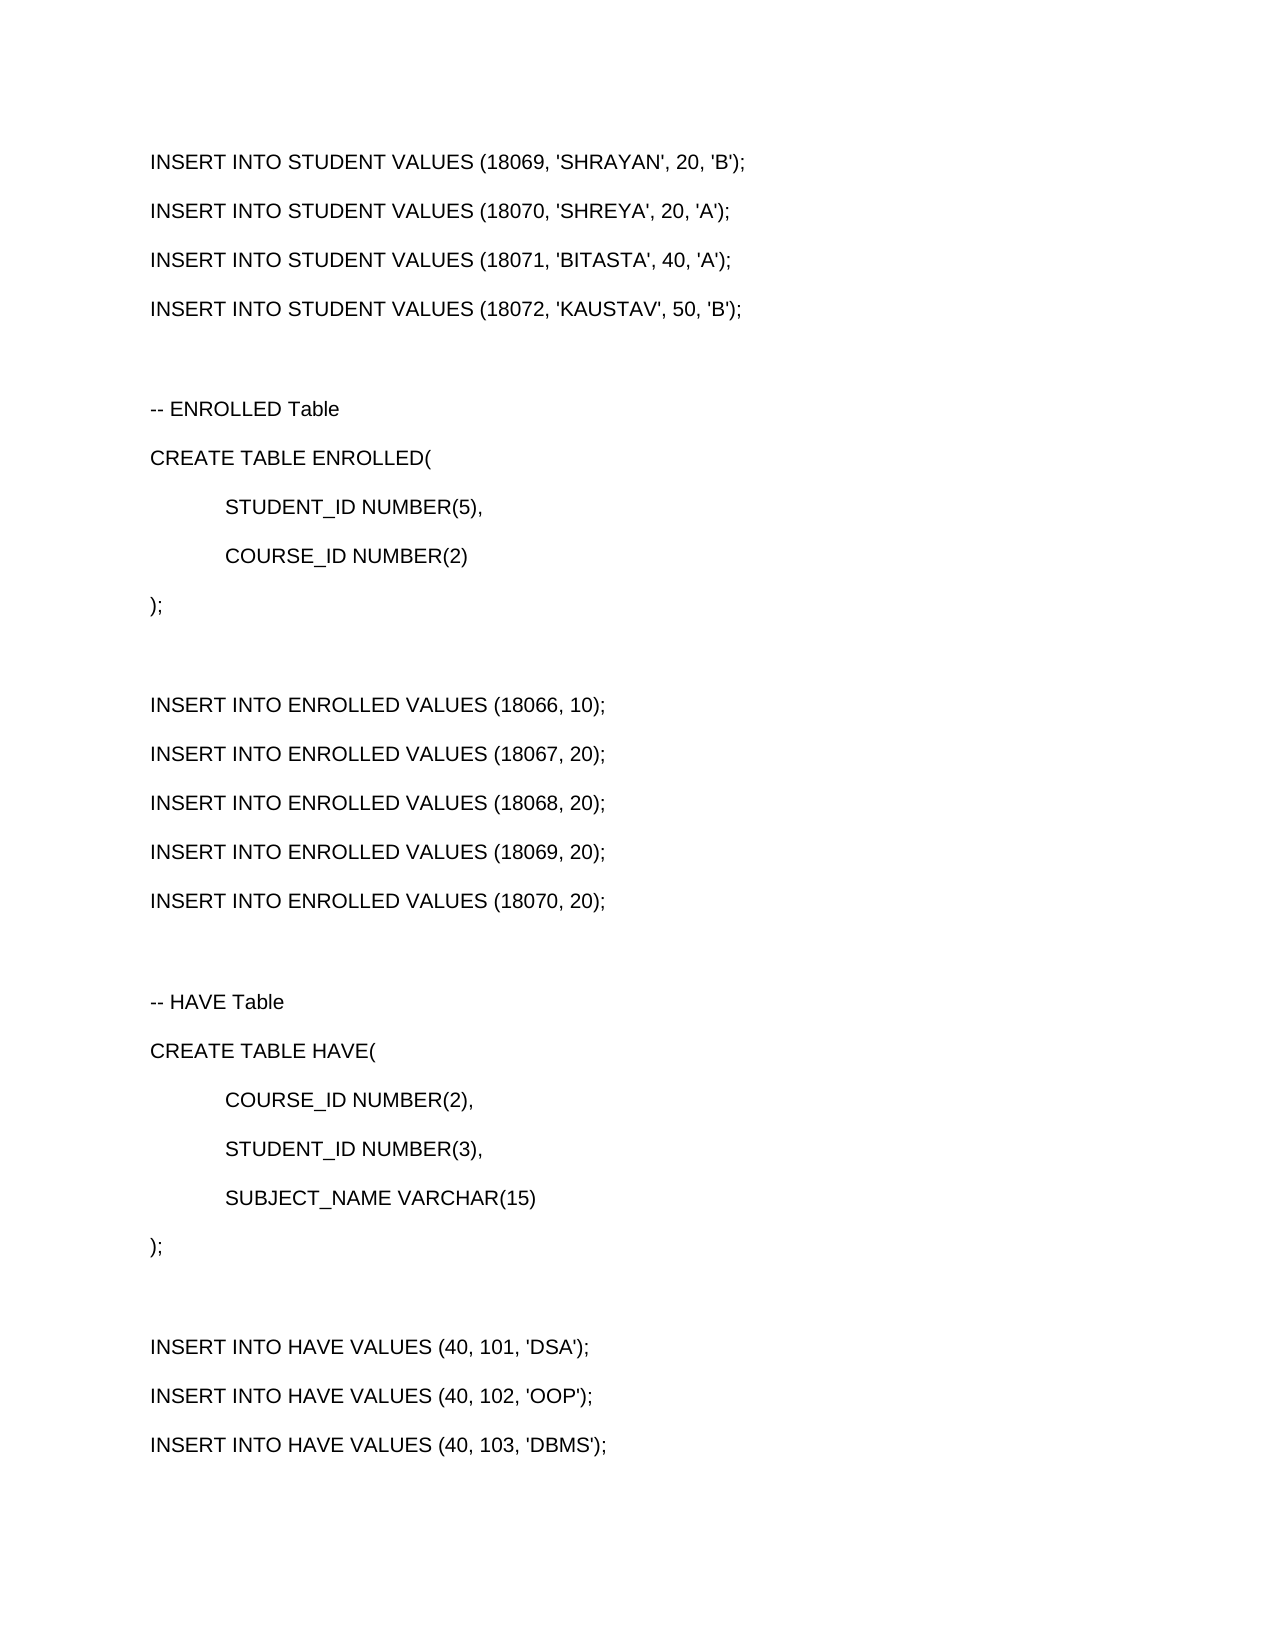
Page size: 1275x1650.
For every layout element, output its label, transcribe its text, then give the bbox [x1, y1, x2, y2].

text CREATE TABLE HAVE( [150, 1038, 1125, 1062]
text SUBJECT_NAME VARCHAR(15) [150, 1185, 1125, 1209]
text INSERT INTO STUDENT VALUES (18072, 'KAUSTAV', 50, 'B'); [150, 297, 1125, 321]
text -- HAVE Table [150, 989, 1125, 1013]
text INSERT INTO ENROLLED VALUES (18067, 20); [150, 742, 1125, 766]
text INSERT INTO ENROLLED VALUES (18069, 20); [150, 840, 1125, 864]
text -- ENROLLED Table [150, 397, 1125, 421]
text INSERT INTO HAVE VALUES (40, 101, 'DSA'); [150, 1334, 1125, 1358]
text INSERT INTO ENROLLED VALUES (18068, 20); [150, 791, 1125, 815]
text STUDENT_ID NUMBER(5), [150, 495, 1125, 519]
text ); [150, 1234, 1125, 1258]
text INSERT INTO HAVE VALUES (40, 102, 'OOP'); [150, 1383, 1125, 1407]
text ); [150, 593, 1125, 617]
text INSERT INTO ENROLLED VALUES (18066, 10); [150, 693, 1125, 717]
text INSERT INTO STUDENT VALUES (18071, 'BITASTA', 40, 'A'); [150, 248, 1125, 272]
text INSERT INTO STUDENT VALUES (18069, 'SHRAYAN', 20, 'B'); [150, 150, 1125, 174]
text COURSE_ID NUMBER(2) [150, 544, 1125, 568]
text INSERT INTO STUDENT VALUES (18070, 'SHREYA', 20, 'A'); [150, 199, 1125, 223]
text STUDENT_ID NUMBER(3), [150, 1136, 1125, 1160]
text INSERT INTO HAVE VALUES (40, 103, 'DBMS'); [150, 1432, 1125, 1456]
text COURSE_ID NUMBER(2), [150, 1087, 1125, 1111]
text INSERT INTO ENROLLED VALUES (18070, 20); [150, 889, 1125, 913]
text CREATE TABLE ENROLLED( [150, 446, 1125, 470]
